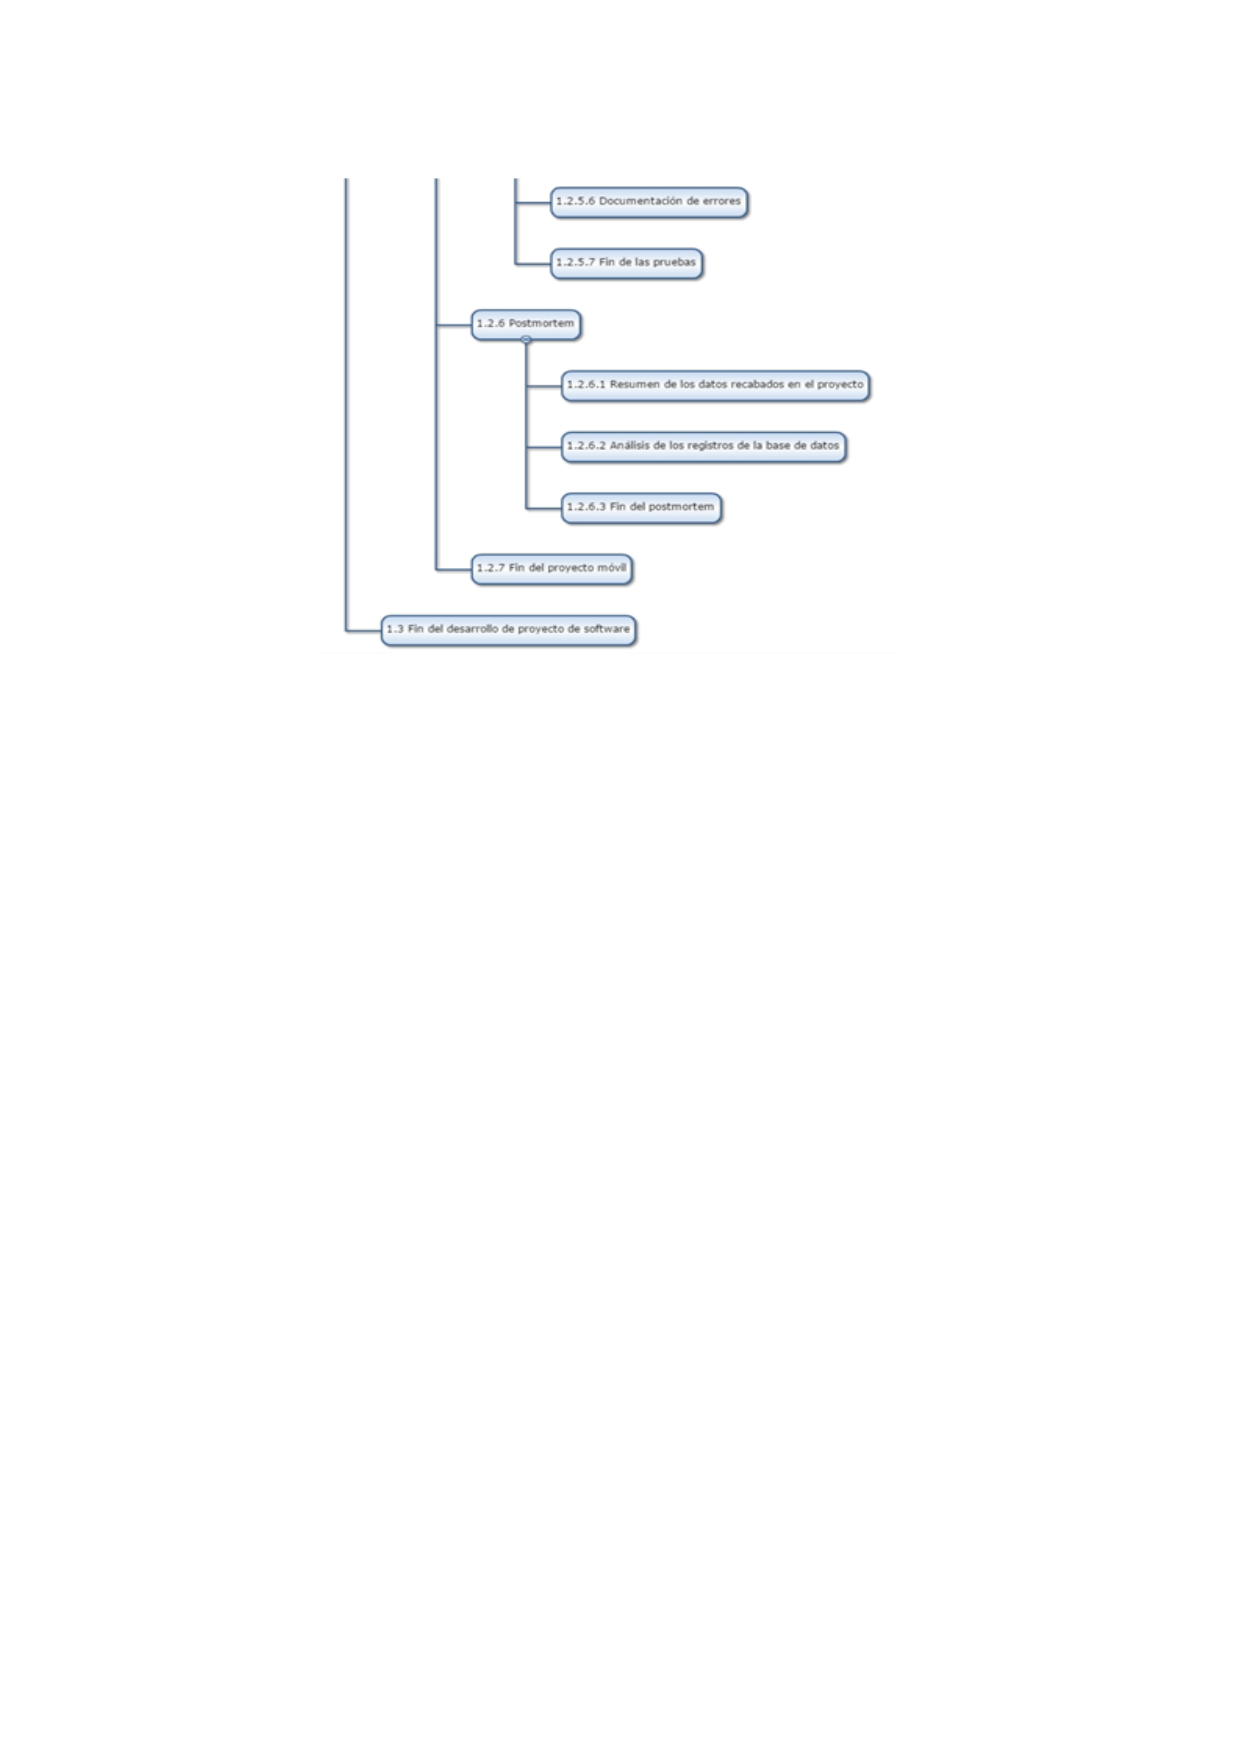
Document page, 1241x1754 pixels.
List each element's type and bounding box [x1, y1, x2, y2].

picture [314, 162, 902, 680]
